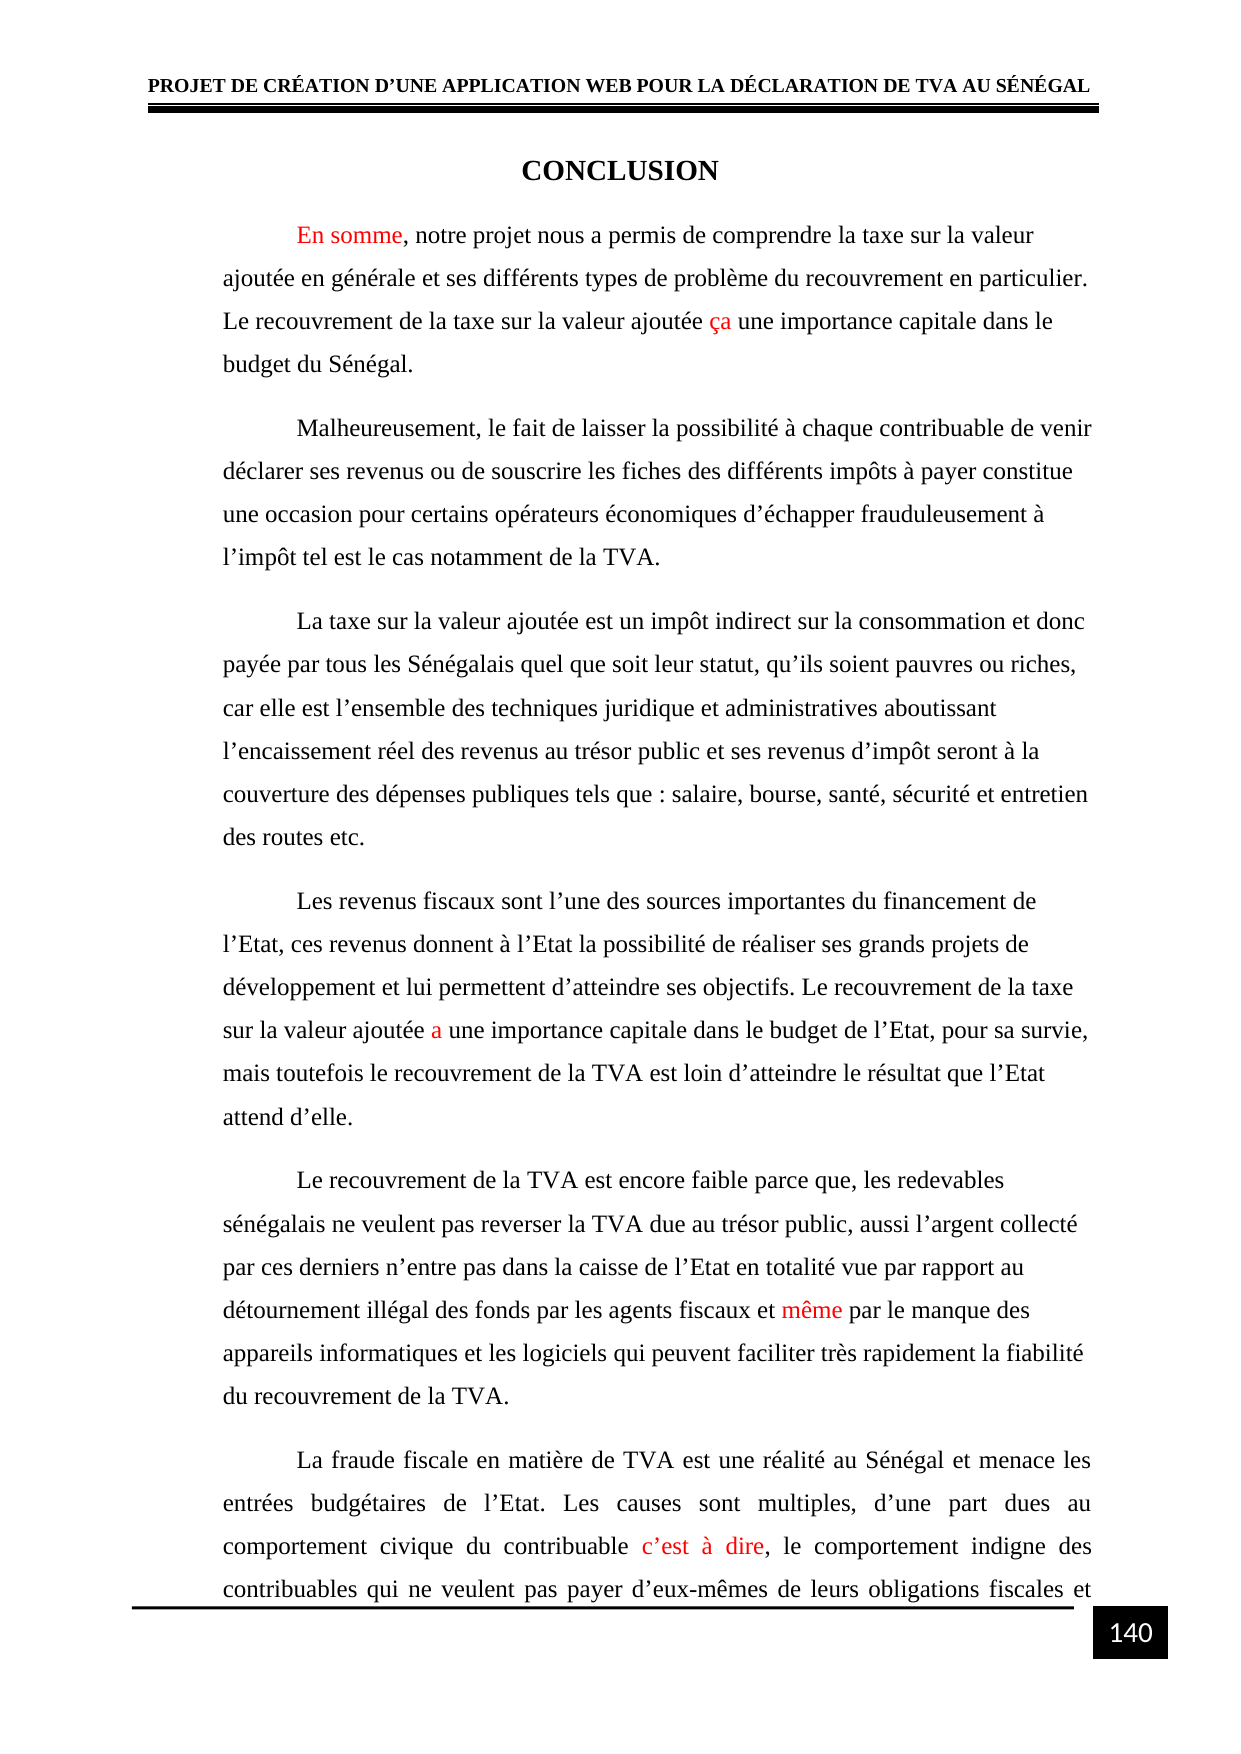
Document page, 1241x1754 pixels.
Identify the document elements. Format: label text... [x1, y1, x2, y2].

text Malheureusement, le fait de laisser la possibilité à chaque contribuable de venir déclarer ses revenus ou de souscrire les fiches des différents impôts à payer constitue une occasion pour certains opérateurs économiques d’échapper frauduleusement à l’impôt tel est le cas notamment de la TVA. [223, 413, 1093, 571]
text Le recouvrement de la TVA est encore faible parce que, les redevables sénégalais ne veulent pas reverser la TVA due au trésor public, aussi l’argent collecté par ces derniers n’entre pas dans la caisse de l’Etat en totalité vue par rapport au détournement illégal des fonds par les agents fiscaux et même par le manque des appareils informatiques et les logiciels qui peuvent faciliter très rapidement la fiabilité du recouvrement de la TVA. [223, 1166, 1093, 1410]
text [223, 1445, 1093, 1603]
subtitle CONCLUSION [148, 153, 1093, 186]
text Les revenus fiscaux sont l’une des sources importantes du financement de l’Etat, ces revenus donnent à l’Etat la possibilité de réaliser ses grands projets de développement et lui permettent d’atteindre ses objectifs. Le recouvrement de la taxe sur la valeur ajoutée a une importance capitale dans le budget de l’Etat, pour sa survie, mais toutefois le recouvrement de la TVA est loin d’atteindre le résultat que l’Etat attend d’elle. [223, 886, 1093, 1130]
text En somme, notre projet nous a permis de comprendre la taxe sur la valeur ajoutée en générale et ses différents types de problème du recouvrement en particulier. Le recouvrement de la taxe sur la valeur ajoutée ça une importance capitale dans le budget du Sénégal. [223, 220, 1093, 378]
text La taxe sur la valeur ajoutée est un impôt indirect sur la consommation et donc payée par tous les Sénégalais quel que soit leur statut, qu’ils soient pauvres ou riches, car elle est l’ensemble des techniques juridique et administratives aboutissant l’encaissement réel des revenus au trésor public et ses revenus d’impôt seront à la couverture des dépenses publiques tels que : salaire, bourse, santé, sécurité et entretien des routes etc. [223, 606, 1093, 851]
